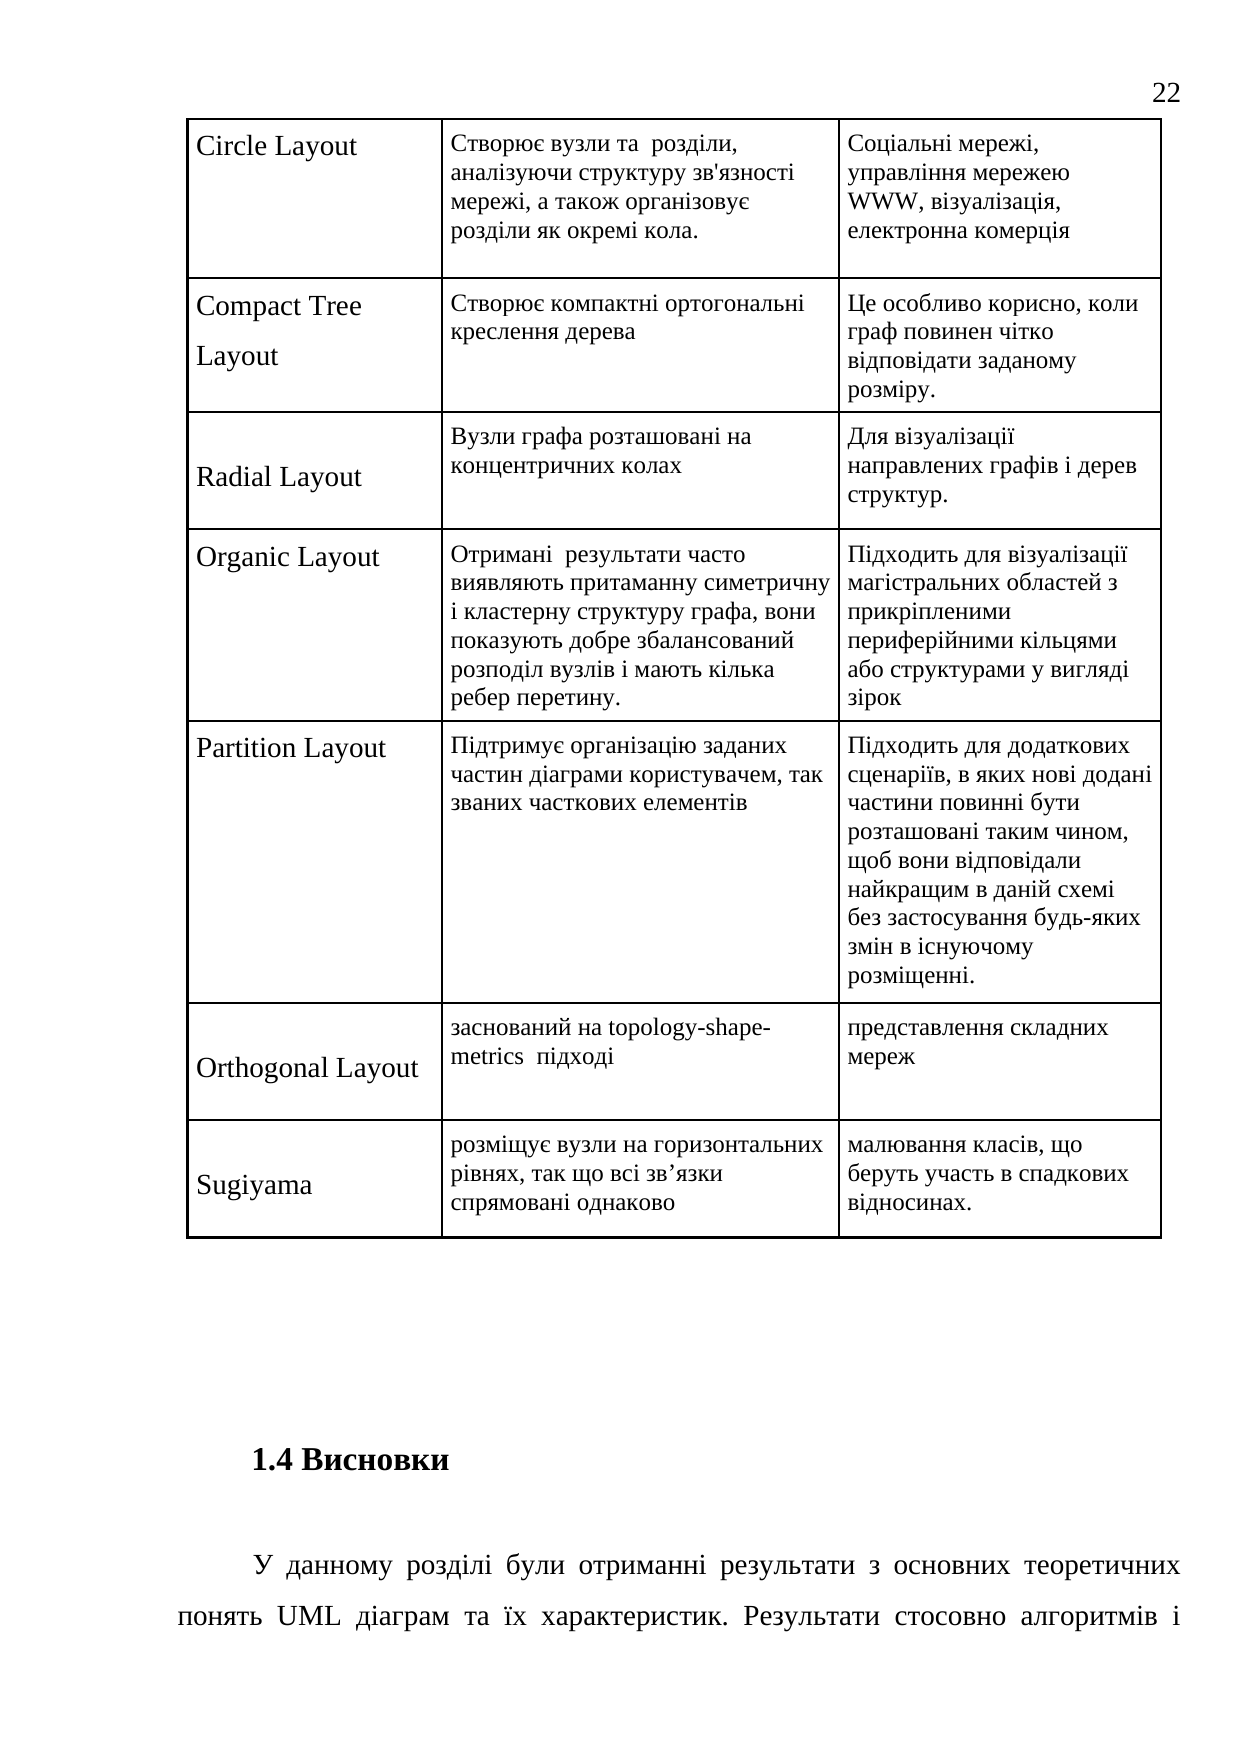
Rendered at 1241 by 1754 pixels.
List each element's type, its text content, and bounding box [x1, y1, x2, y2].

table_cell представлення складних мереж [840, 1004, 1160, 1119]
table_cell Підходить для додаткових сценаріїв, в яких нові додані частини повинні бути розташовані таким чином, щоб вони відповідали найкращим в даній схемі без застосування будь-яких змін в існуючому розміщенні. [840, 722, 1160, 1002]
table_cell Створює компактні ортогональні креслення дерева [443, 279, 838, 411]
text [177, 1547, 1181, 1598]
table_cell Для візуалізації направлених графів і дерев структур. [840, 413, 1160, 528]
table_cell Соціальні мережі, управління мережею WWW, візуалізація, електронна комерція [840, 120, 1160, 277]
table_cell Створює вузли та розділи, аналізуючи структуру зв'язності мережі, а також організовує розділи як окремі кола. [443, 120, 838, 277]
table_cell малювання класів, що беруть участь в спадкових відносинах. [840, 1121, 1160, 1236]
table_cell Це особливо корисно, коли граф повинен чітко відповідати заданому розміру. [840, 279, 1160, 411]
subtitle 1.4 Висновки [177, 1439, 1181, 1478]
table_cell Orthogonal Layout [189, 1004, 441, 1119]
table_cell Підходить для візуалізації магістральних областей з прикріпленими периферійними кільцями або структурами у вигляді зірок [840, 530, 1160, 719]
table_cell Radial Layout [189, 413, 441, 528]
table_cell Підтримує організацію заданих частин діаграми користувачем, так званих часткових елементів [443, 722, 838, 1002]
table_cell Sugiyama [189, 1121, 441, 1236]
table_cell Compact Tree Layout [189, 279, 441, 411]
table_cell Вузли графа розташовані на концентричних колах [443, 413, 838, 528]
table_cell Отримані результати часто виявляють притаманну симетричну і кластерну структуру графа, вони показують добре збалансований розподіл вузлів і мають кілька ребер перетину. [443, 530, 838, 719]
table_cell Organic Layout [189, 530, 441, 719]
table_cell розміщує вузли на горизонтальних рівнях, так що всі зв’язки спрямовані однаково [443, 1121, 838, 1236]
table_cell Circle Layout [189, 120, 441, 277]
table_cell Partition Layout [189, 722, 441, 1002]
table_cell заснований на topology-shape-metrics підході [443, 1004, 838, 1119]
